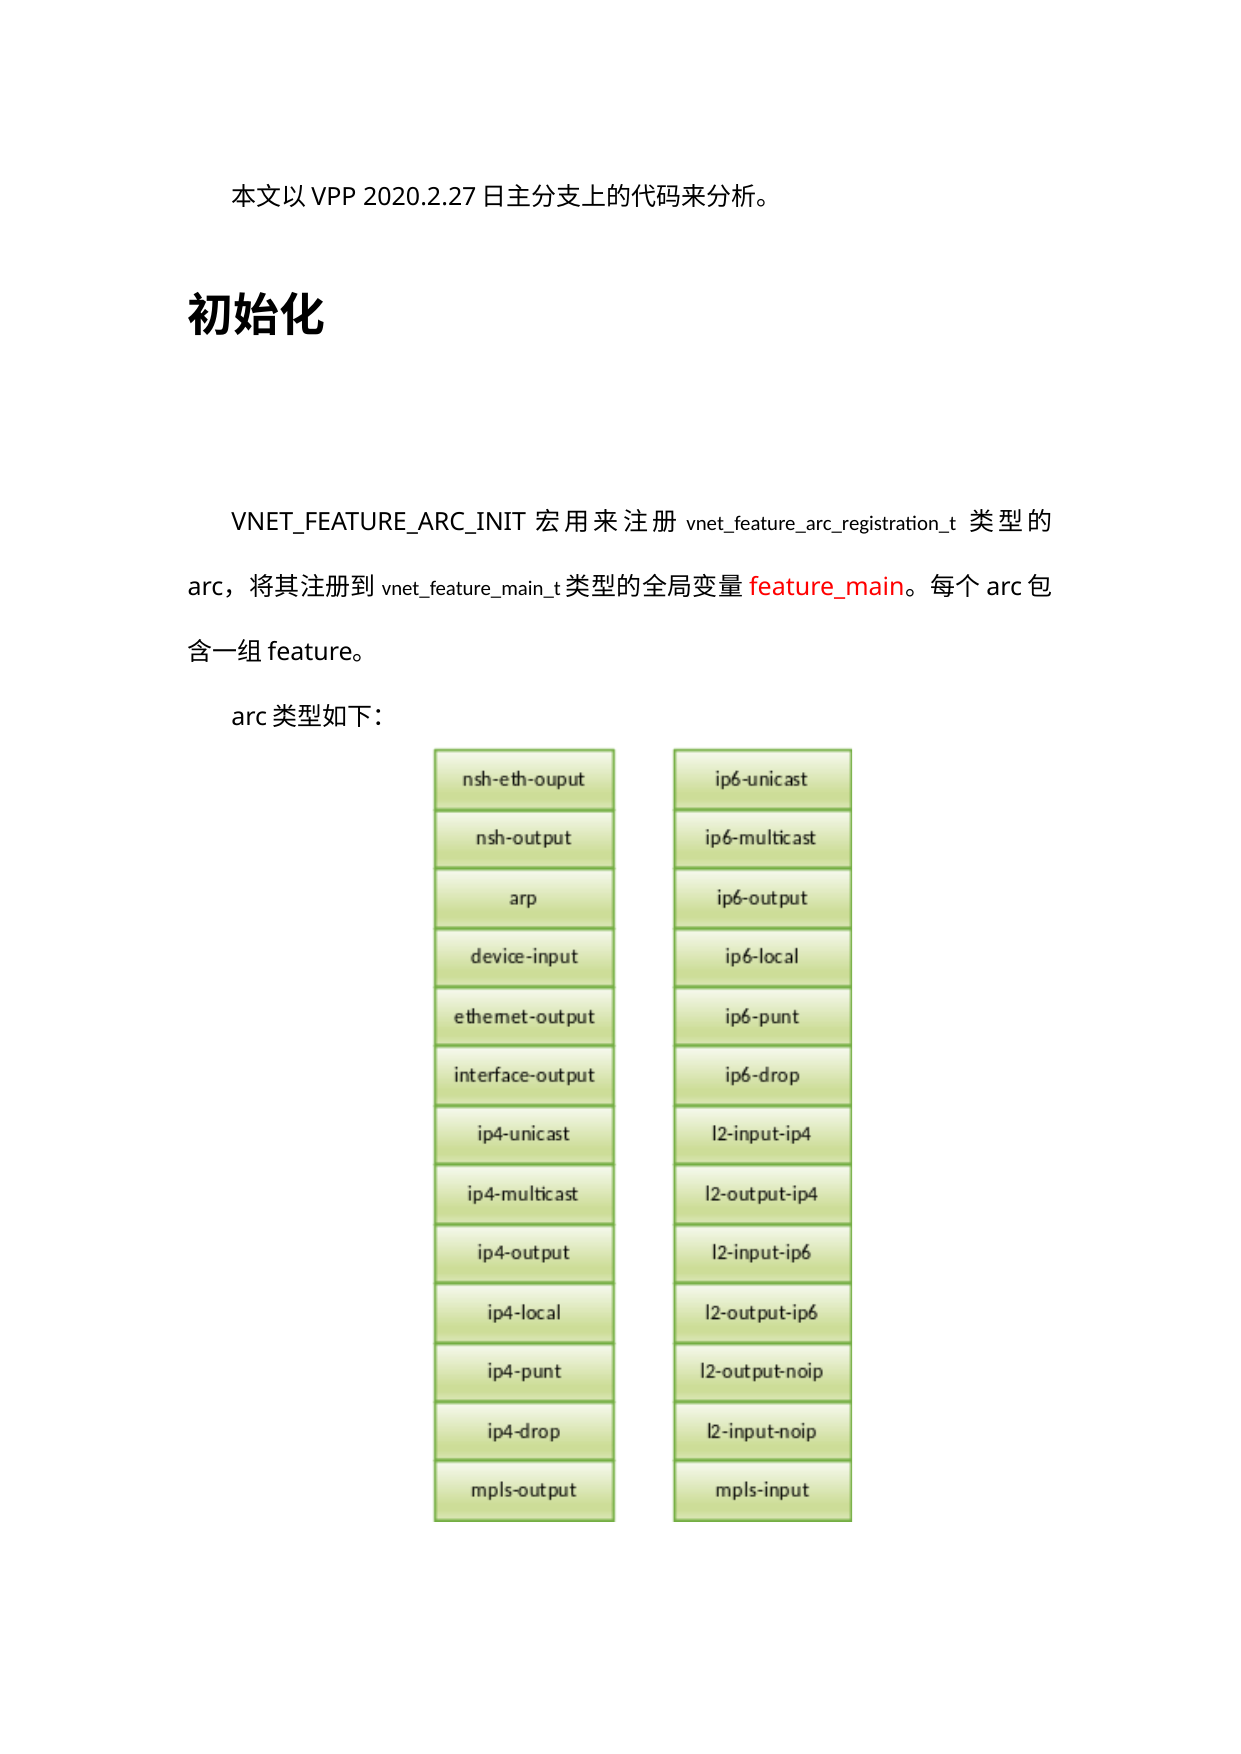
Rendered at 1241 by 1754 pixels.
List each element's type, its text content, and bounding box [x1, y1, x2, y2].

subtitle 初始化 [187, 262, 1053, 360]
text VNET_FEATURE_ARC_INIT宏用来注册vnet_feature_arc_registration_t 类型的arc，将其注册到vnet_feature_main_t类型的全局变量feature_main。每个arc包含一组feature。 [187, 487, 1053, 682]
text 本文以VPP 2020.2.27日主分支上的代码来分析。 [187, 162, 1053, 227]
text arc类型如下： [187, 682, 1053, 747]
